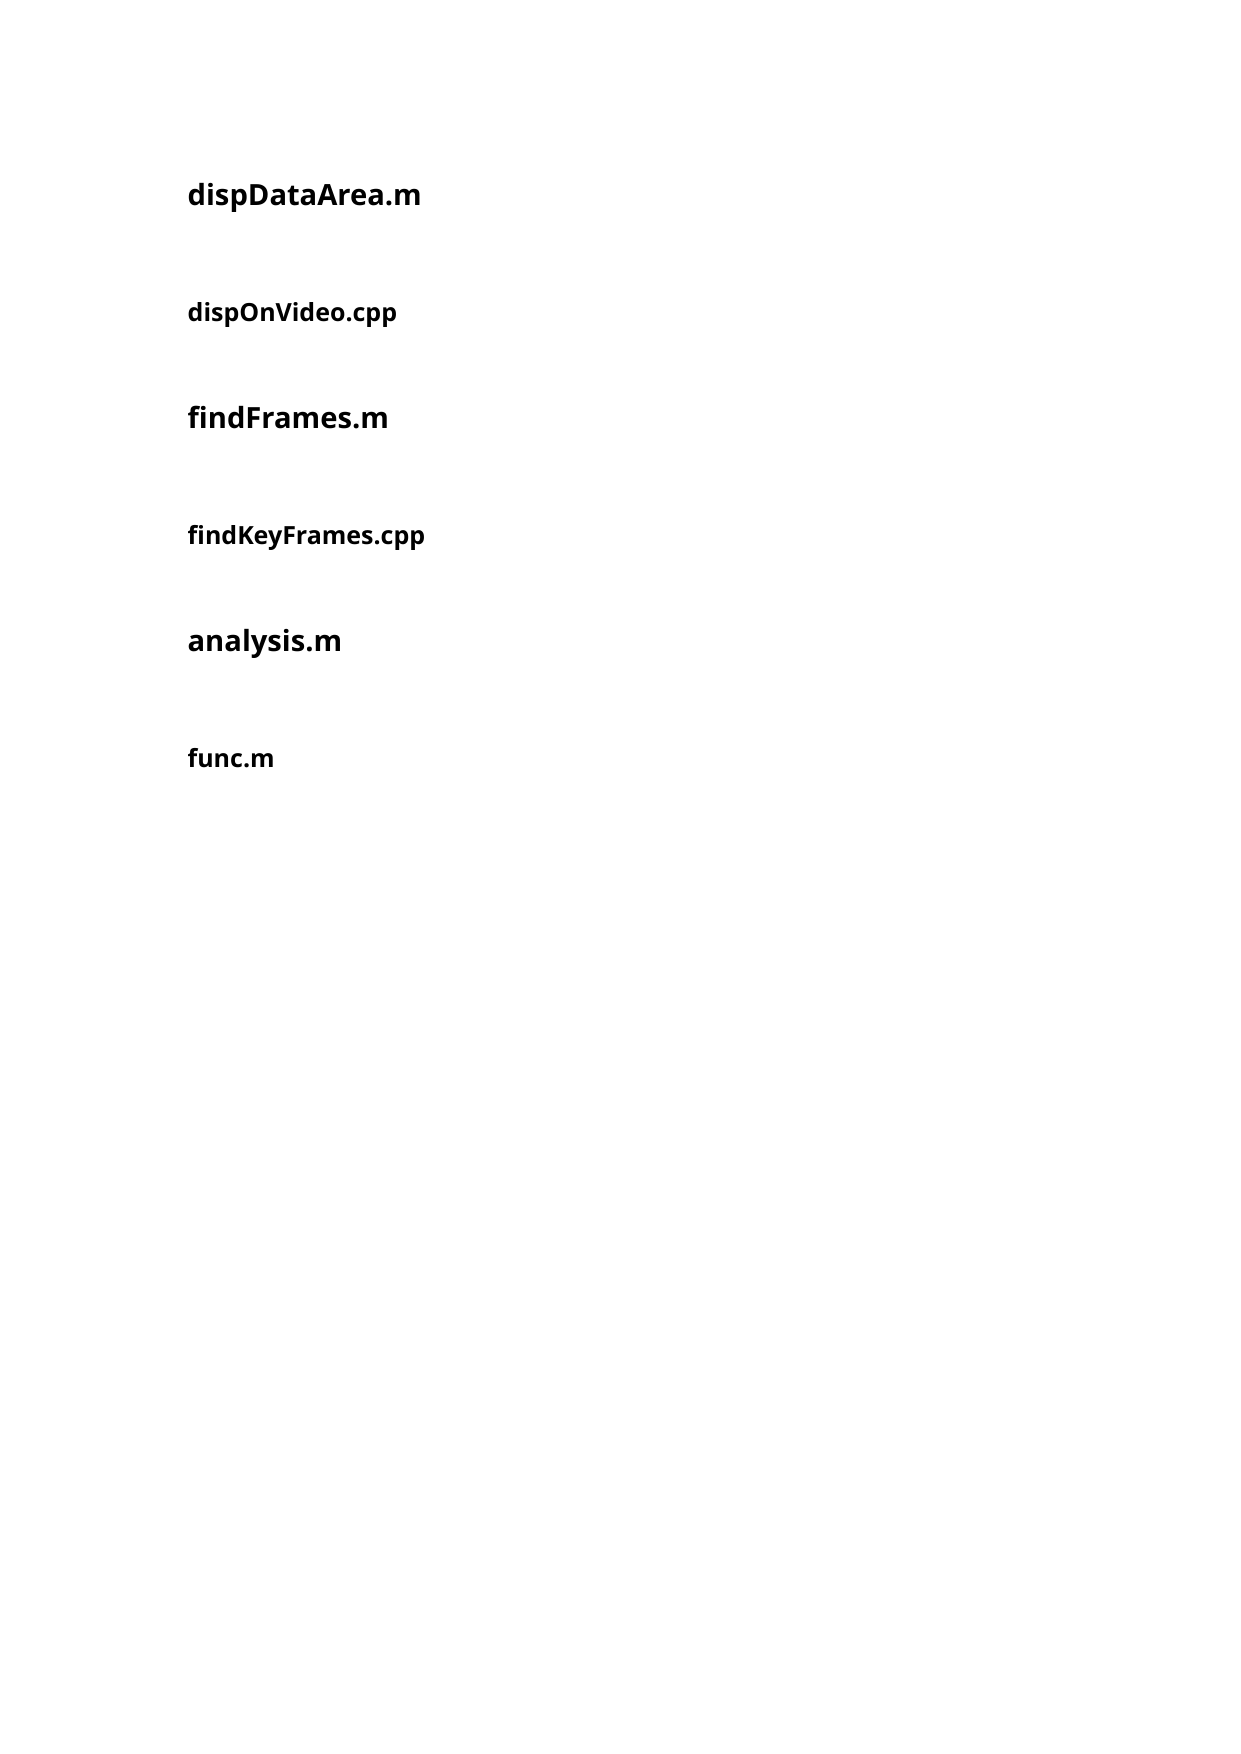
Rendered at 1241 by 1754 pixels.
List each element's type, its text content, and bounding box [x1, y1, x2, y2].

subtitle findKeyFrames.cpp [187, 502, 1053, 567]
subtitle dispOnVideo.cpp [187, 279, 1053, 344]
subtitle func.m [187, 725, 1053, 790]
subtitle dispDataArea.m [187, 162, 1053, 227]
subtitle findFrames.m [187, 385, 1053, 450]
subtitle analysis.m [187, 607, 1053, 672]
